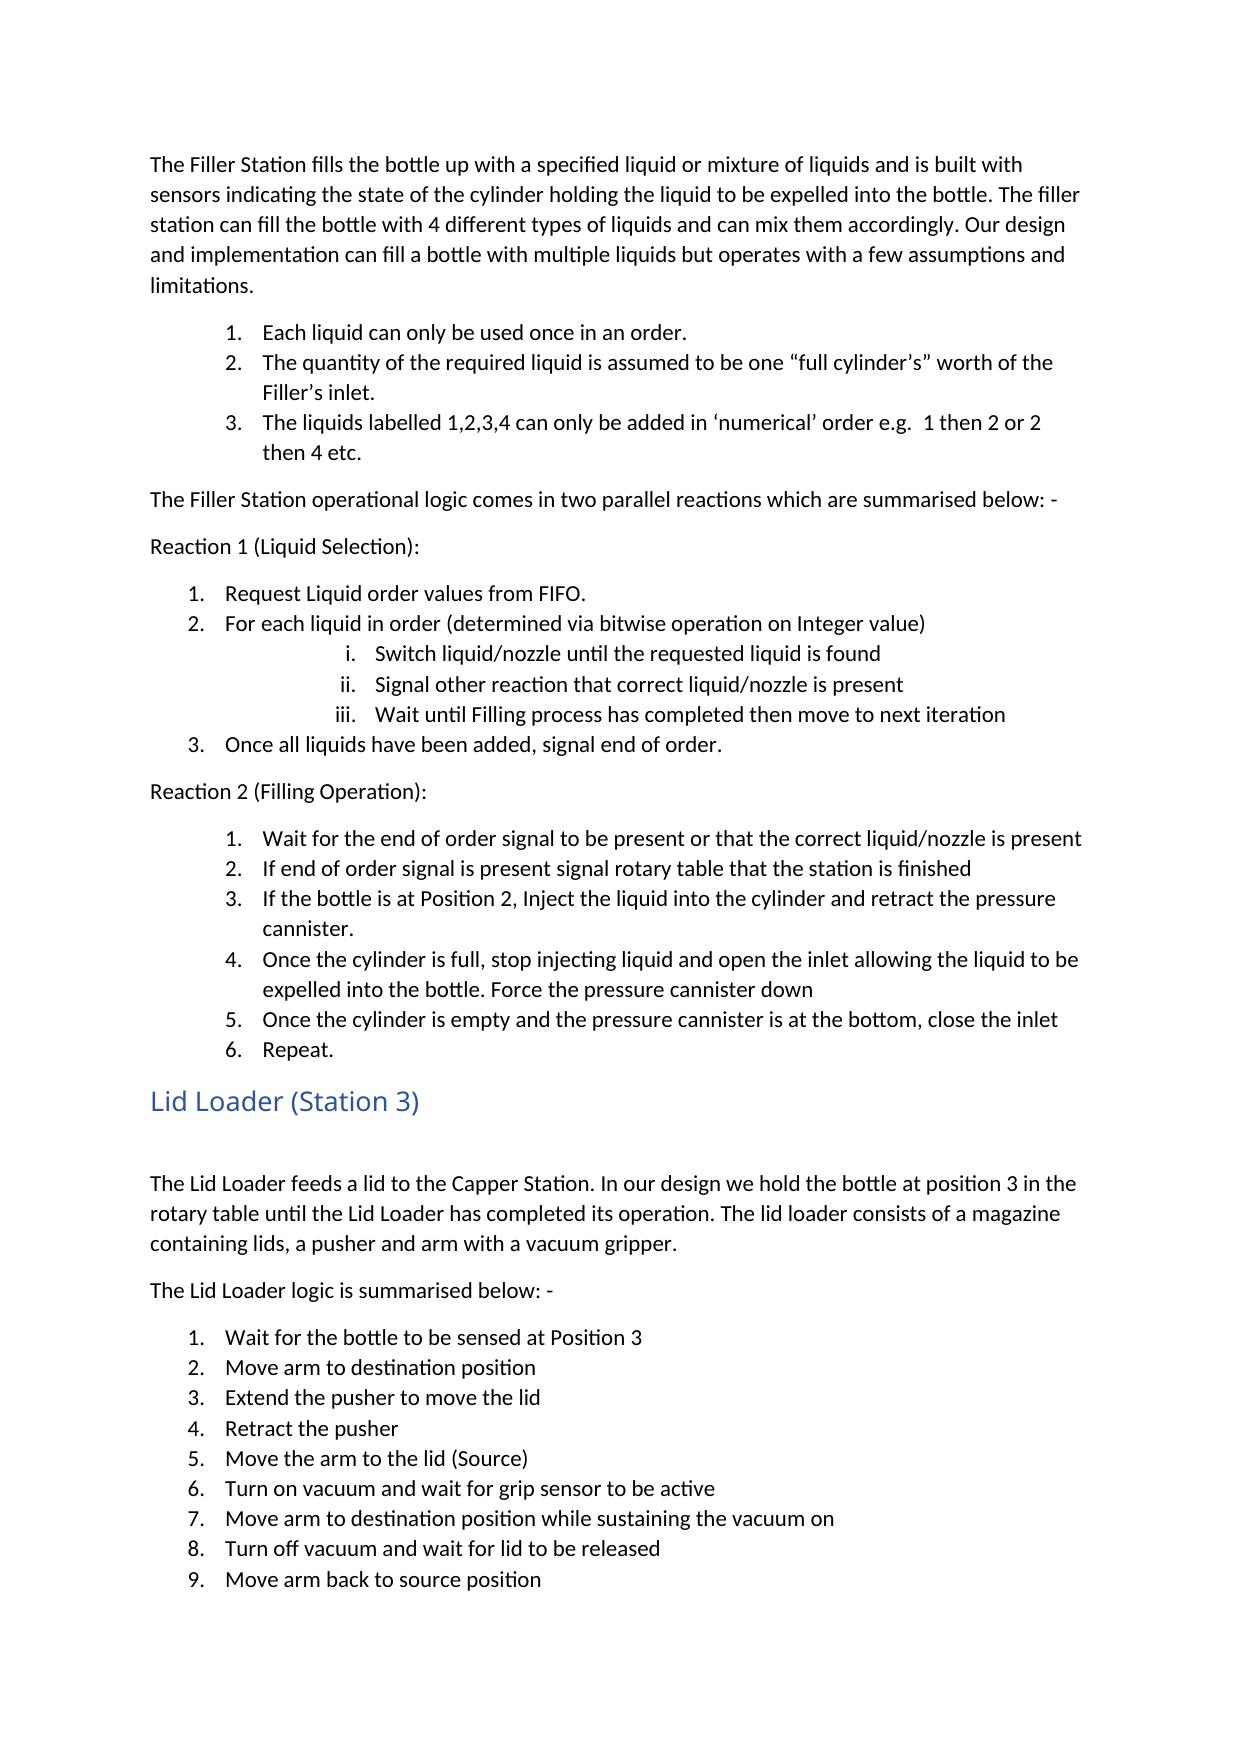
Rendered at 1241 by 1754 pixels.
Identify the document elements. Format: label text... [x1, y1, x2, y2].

text The Lid Loader logic is summarised below: - [150, 1276, 1090, 1304]
list Switch liquid/nozzle until the requested liquid is found [356, 639, 1090, 668]
list Move arm to destination position while sustaining the vacuum on [187, 1504, 1090, 1532]
text Reaction 1 (Liquid Selection): [150, 532, 1090, 560]
list Once all liquids have been added, signal end of order. [187, 730, 1090, 758]
text The Lid Loader feeds a lid to the Capper Station. In our design we hold the bottle at position 3 in the rotary table until the Lid Loader has completed its operation. The lid loader consists of a magazine containing lids, a pusher and arm with a vacuum gripper. [150, 1169, 1090, 1257]
list Each liquid can only be used once in an order. [225, 318, 1090, 346]
list If end of order signal is present signal rotary table that the station is finished [225, 854, 1090, 882]
text Reaction 2 (Filling Operation): [150, 777, 1090, 805]
list Wait for the end of order signal to be present or that the correct liquid/nozzle is present [225, 824, 1090, 852]
list Repeat. [225, 1035, 1090, 1063]
subtitle Lid Loader (Station 3) [150, 1082, 1090, 1119]
list Once the cylinder is empty and the pressure cannister is at the bottom, close the inlet [225, 1005, 1090, 1033]
list Signal other reaction that correct liquid/nozzle is present [356, 670, 1090, 698]
list Retract the pusher [187, 1414, 1090, 1442]
list The liquids labelled 1,2,3,4 can only be added in ‘numerical’ order e.g. 1 then 2 or 2 then 4 etc. [225, 408, 1090, 467]
list Move arm to destination position [187, 1353, 1090, 1381]
list The quantity of the required liquid is assumed to be one “full cylinder’s” worth of the Filler’s inlet. [225, 348, 1090, 406]
list Move the arm to the lid (Source) [187, 1444, 1090, 1472]
list Request Liquid order values from FIFO. [187, 579, 1090, 607]
list If the bottle is at Position 2, Inject the liquid into the cylinder and retract the pressure cannister. [225, 884, 1090, 943]
list Turn off vacuum and wait for lid to be released [187, 1534, 1090, 1563]
list Move arm back to source position [187, 1565, 1090, 1593]
list Once the cylinder is full, stop injecting liquid and open the inlet allowing the liquid to be expelled into the bottle. Force the pressure cannister down [225, 945, 1090, 1003]
list For each liquid in order (determined via bitwise operation on Integer value) [187, 609, 1090, 637]
list Extend the pusher to move the lid [187, 1383, 1090, 1412]
text The Filler Station operational logic comes in two parallel reactions which are summarised below: - [150, 485, 1090, 513]
list Turn on vacuum and wait for grip sensor to be active [187, 1474, 1090, 1502]
list Wait for the bottle to be sensed at Position 3 [187, 1323, 1090, 1351]
list Wait until Filling process has completed then move to next iteration [356, 700, 1090, 728]
